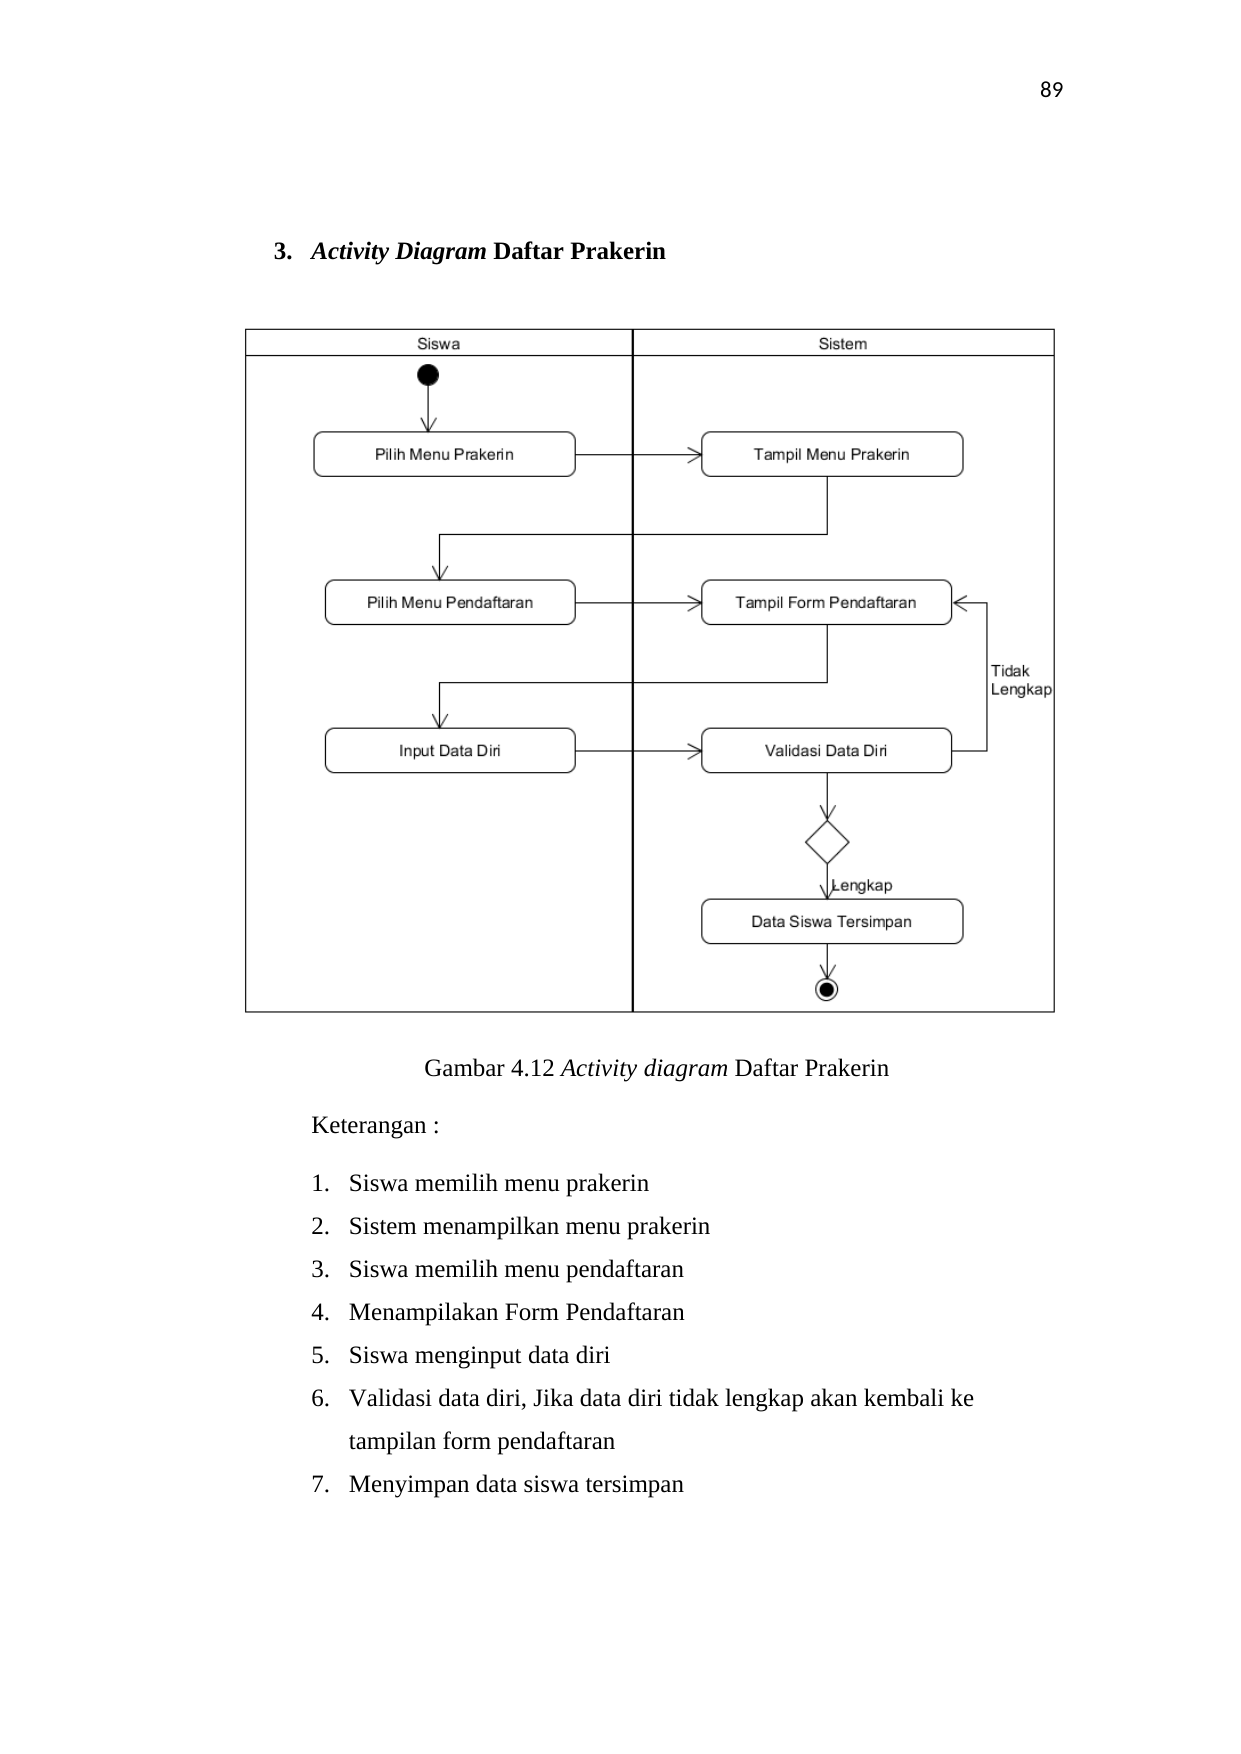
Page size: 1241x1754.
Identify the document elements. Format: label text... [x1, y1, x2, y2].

list Siswa menginput data diri [311, 1340, 1002, 1369]
list Validasi data diri, Jika data diri tidak lengkap akan kembali ke tampilan form pendaftaran [311, 1383, 1002, 1455]
text Keterangan : [311, 1110, 1002, 1139]
list Siswa memilih menu pendaftaran [311, 1254, 1002, 1283]
text Gambar 4.12 Activity diagram Daftar Prakerin [311, 1053, 1002, 1081]
list Siswa memilih menu prakerin [311, 1168, 1002, 1196]
list Menyimpan data siswa tersimpan [311, 1469, 1002, 1498]
list Sistem menampilkan menu prakerin [311, 1211, 1002, 1239]
list Activity Diagram Daftar Prakerin [274, 236, 1002, 265]
picture [236, 322, 1063, 1024]
list Menampilakan Form Pendaftaran [311, 1297, 1002, 1326]
